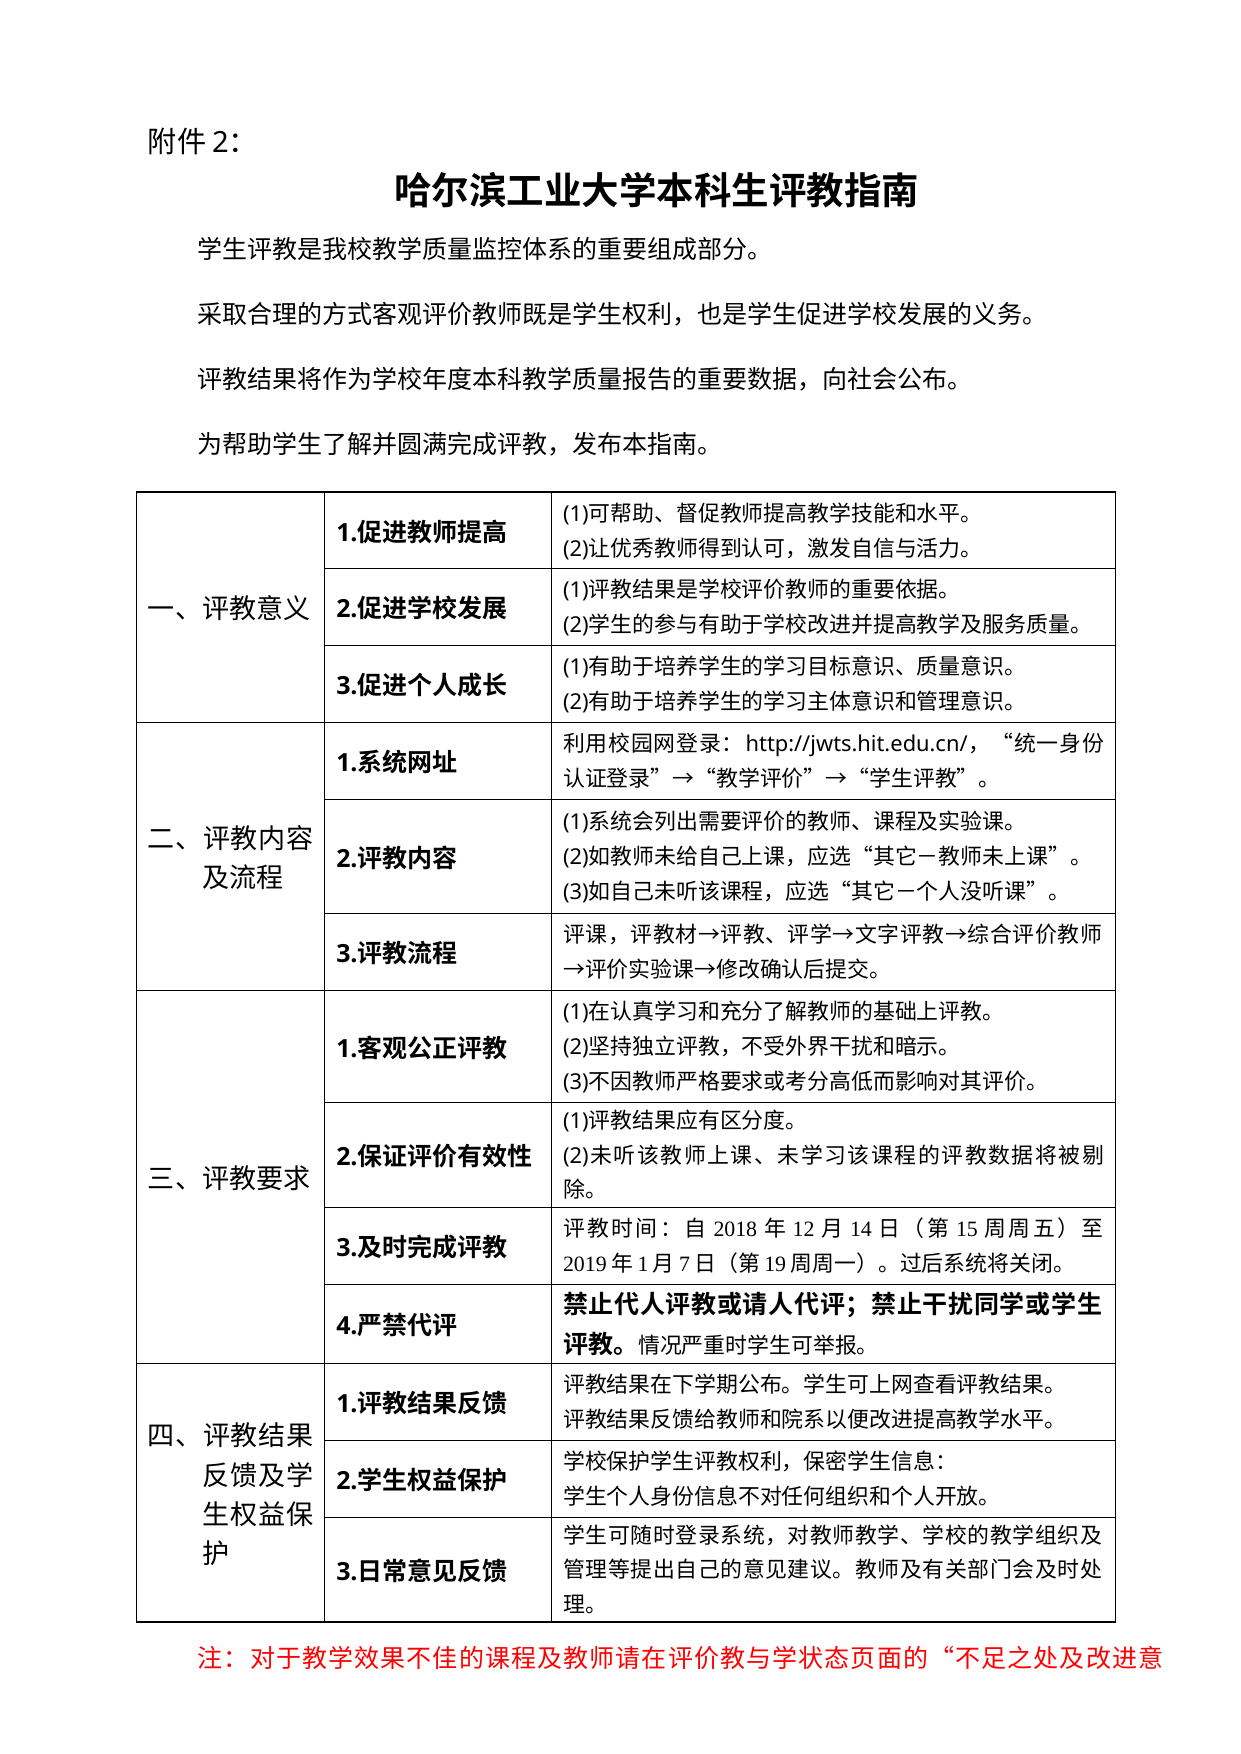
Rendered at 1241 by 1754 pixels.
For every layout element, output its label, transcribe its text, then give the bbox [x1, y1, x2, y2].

text 采取合理的方式客观评价教师既是学生权利，也是学生促进学校发展的义务。 [148, 280, 1165, 345]
table_cell 三、评教要求 [137, 991, 324, 1363]
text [148, 1639, 1165, 1675]
table_cell 2.促进学校发展 [325, 569, 551, 645]
table_cell 学校保护学生评教权利，保密学生信息： 学生个人身份信息不对任何组织和个人开放。 [552, 1441, 1115, 1517]
table_header 1.促进教师提高 [325, 493, 551, 568]
table_cell 3.评教流程 [325, 914, 551, 990]
table_cell 2.评教内容 [325, 800, 551, 913]
table_cell 1.系统网址 [325, 723, 551, 798]
table_cell 3.日常意见反馈 [325, 1518, 551, 1621]
table_cell 利用校园网登录：http://jwts.hit.edu.cn/，“统一身份认证登录”→“教学评价”→“学生评教”。 [552, 723, 1115, 798]
table_cell 3.及时完成评教 [325, 1208, 551, 1283]
table_cell 禁止代人评教或请人代评；禁止干扰同学或学生评教。情况严重时学生可举报。 [552, 1285, 1115, 1363]
table_cell 2.学生权益保护 [325, 1441, 551, 1517]
table_cell (1)评教结果应有区分度。 (2)未听该教师上课、未学习该课程的评教数据将被剔除。 [552, 1103, 1115, 1207]
text 为帮助学生了解并圆满完成评教，发布本指南。 [148, 410, 1165, 475]
table_cell 1.客观公正评教 [325, 991, 551, 1102]
table_cell (1)评教结果是学校评价教师的重要依据。 (2)学生的参与有助于学校改进并提高教学及服务质量。 [552, 569, 1115, 645]
text 附件2： [148, 118, 1165, 161]
text 哈尔滨工业大学本科生评教指南 [148, 161, 1165, 215]
table_cell 学生可随时登录系统，对教师教学、学校的教学组织及管理等提出自己的意见建议。教师及有关部门会及时处理。 [552, 1518, 1115, 1621]
table_cell 1.评教结果反馈 [325, 1364, 551, 1440]
table_cell 4.严禁代评 [325, 1285, 551, 1363]
table_cell 3.促进个人成长 [325, 646, 551, 722]
text 学生评教是我校教学质量监控体系的重要组成部分。 [148, 215, 1165, 280]
table_cell (1)在认真学习和充分了解教师的基础上评教。 (2)坚持独立评教，不受外界干扰和暗示。 (3)不因教师严格要求或考分高低而影响对其评价。 [552, 991, 1115, 1102]
table_cell 2.保证评价有效性 [325, 1103, 551, 1207]
table_header (1)可帮助、督促教师提高教学技能和水平。 (2)让优秀教师得到认可，激发自信与活力。 [552, 493, 1115, 568]
table_header 一、评教意义 [137, 493, 324, 722]
table_cell 评教时间：自2018年12月14日（第15周周五）至2019年1月7日（第19周周一）。过后系统将关闭。 [552, 1208, 1115, 1283]
text 评教结果将作为学校年度本科教学质量报告的重要数据，向社会公布。 [148, 345, 1165, 410]
table_cell (1)有助于培养学生的学习目标意识、质量意识。 (2)有助于培养学生的学习主体意识和管理意识。 [552, 646, 1115, 722]
table_cell 评教结果在下学期公布。学生可上网查看评教结果。 评教结果反馈给教师和院系以便改进提高教学水平。 [552, 1364, 1115, 1440]
table_cell 二、评教内容及流程 [137, 723, 324, 990]
table_cell 评课，评教材→评教、评学→文字评教→综合评价教师→评价实验课→修改确认后提交。 [552, 914, 1115, 990]
table_cell (1)系统会列出需要评价的教师、课程及实验课。 (2)如教师未给自己上课，应选“其它－教师未上课”。 (3)如自己未听该课程，应选“其它－个人没听课”。 [552, 800, 1115, 913]
table_cell 四、评教结果反馈及学生权益保护 [137, 1364, 324, 1621]
